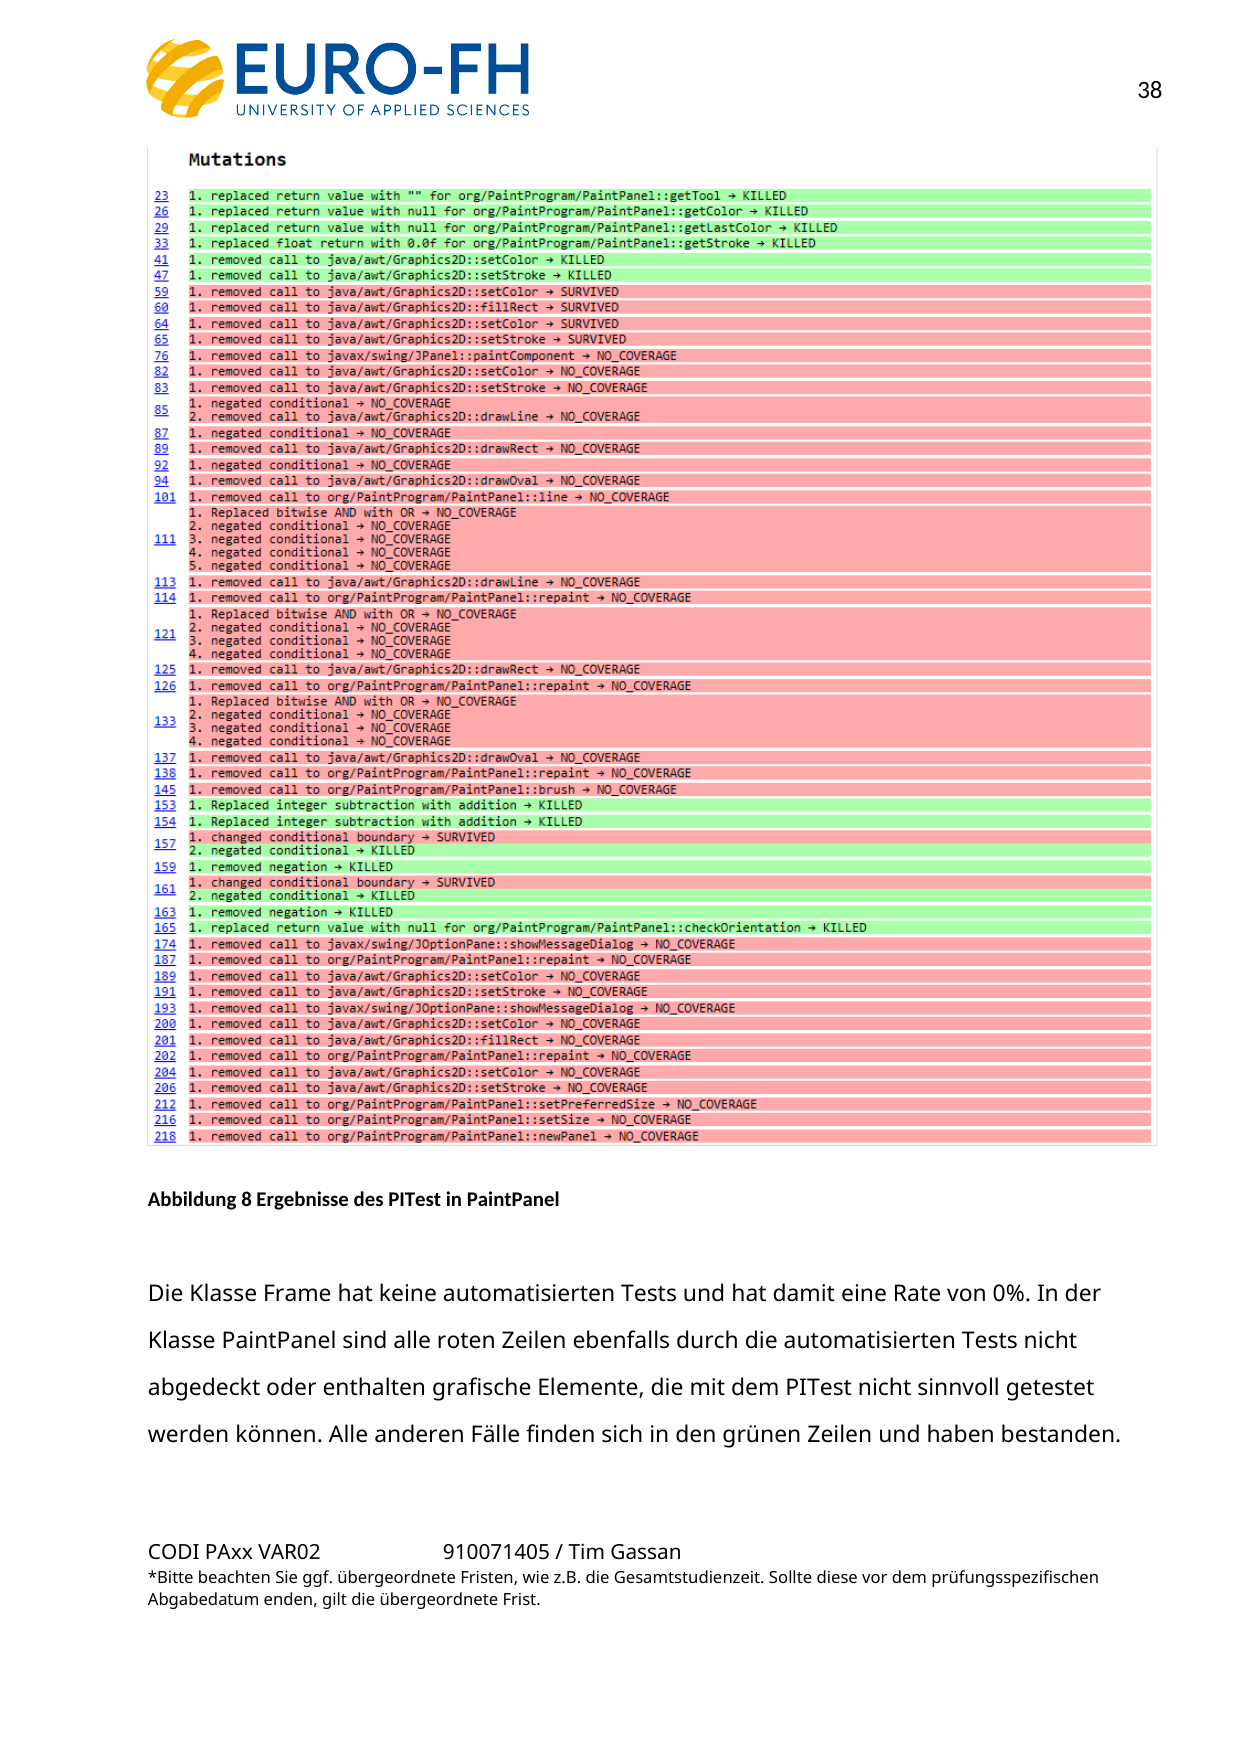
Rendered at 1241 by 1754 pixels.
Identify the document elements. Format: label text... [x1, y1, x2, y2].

picture [146, 38, 529, 118]
picture [147, 147, 1162, 1156]
text Die Klasse Frame hat keine automatisierten Tests und hat damit eine Rate von 0%. In der Klasse PaintPanel sind alle roten Zeilen ebenfalls durch die automatisierten Tests nicht abgedeckt oder enthalten grafische Elemente, die mit dem PITest nicht sinnvoll getestet werden können. Alle anderen Fälle finden sich in den grünen Zeilen und haben bestanden. [148, 1277, 1162, 1449]
